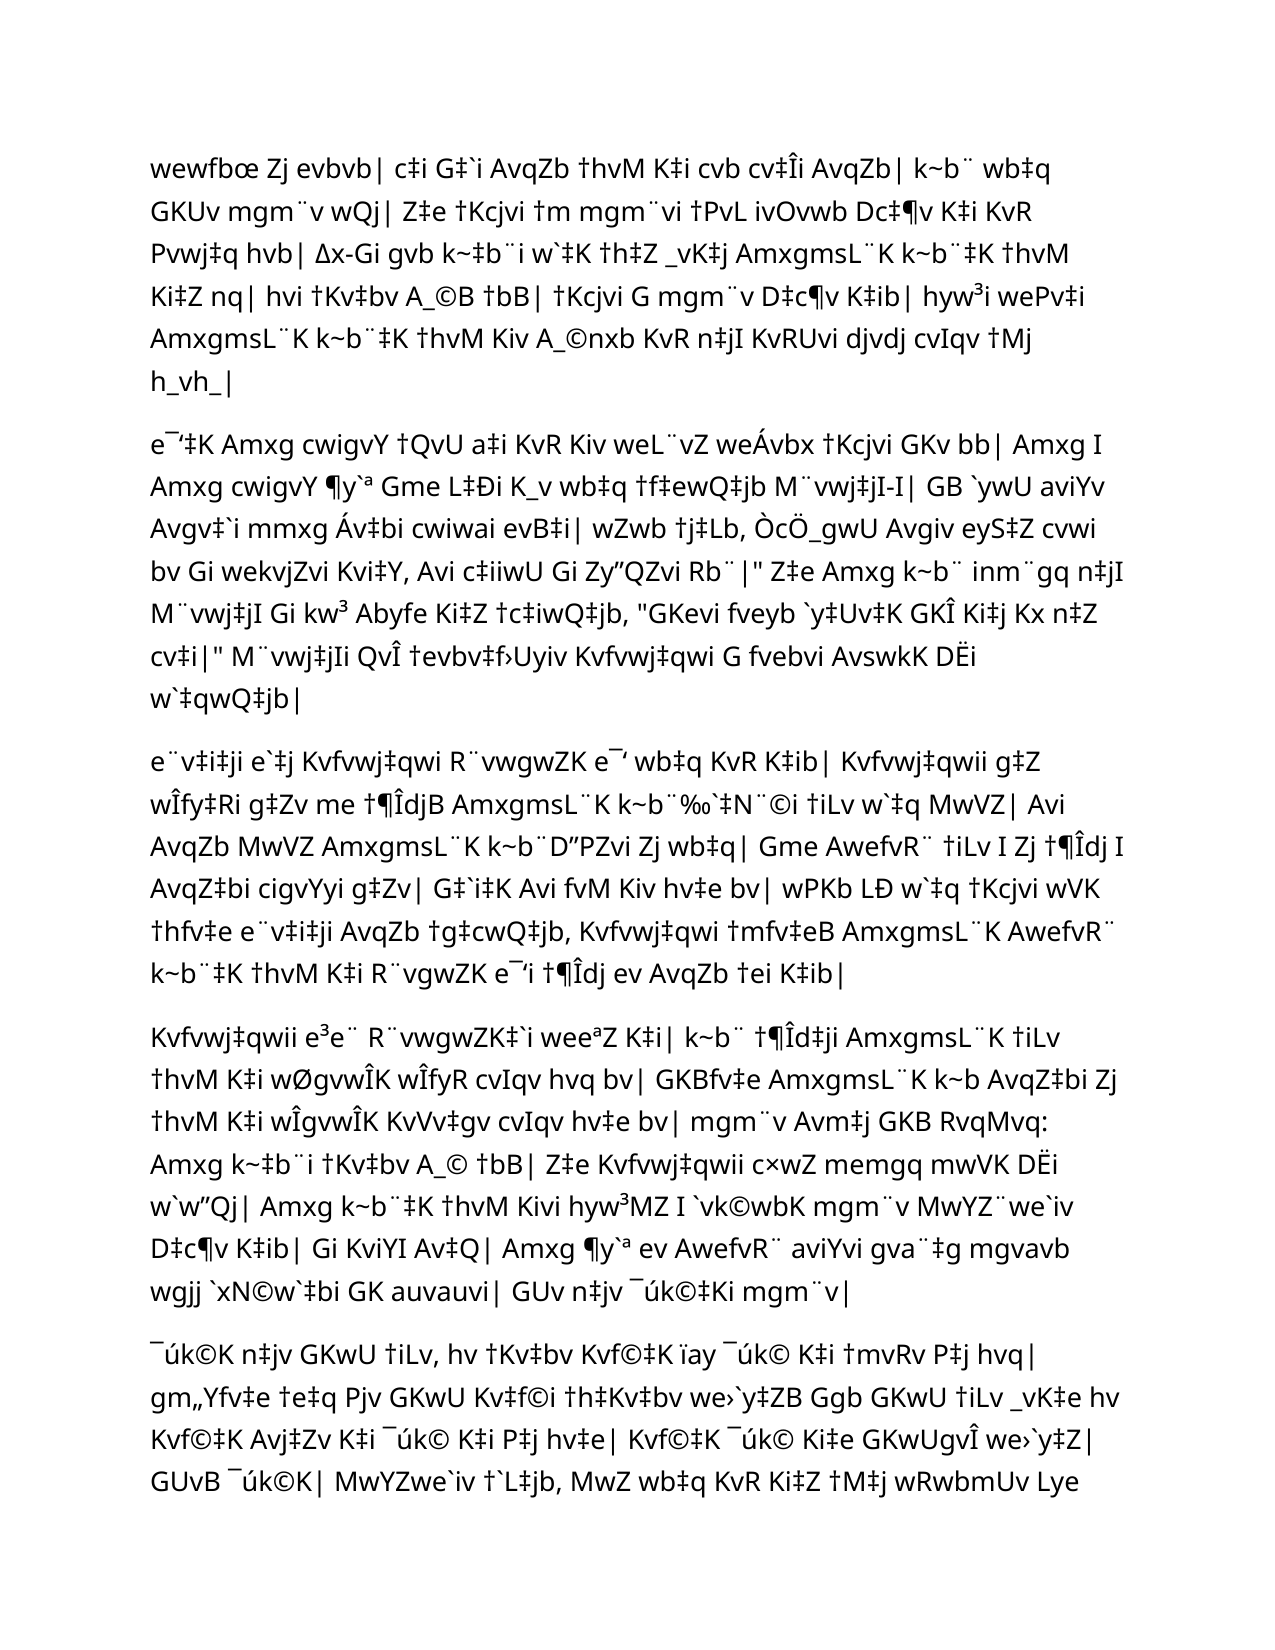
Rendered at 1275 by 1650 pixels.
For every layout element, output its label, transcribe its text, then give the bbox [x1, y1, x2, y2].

text Kvfvwj‡qwii e³e¨ R¨vwgwZK‡`i weeªZ K‡i| k~b¨ †¶Îd‡ji AmxgmsL¨K †iLv †hvM K‡i wØgvwÎK wÎfyR cvIqv hvq bv| GKBfv‡e AmxgmsL¨K k~b AvqZ‡bi Zj †hvM K‡i wÎgvwÎK KvVv‡gv cvIqv hv‡e bv| mgm¨v Avm‡j GKB RvqMvq: Amxg k~‡b¨i †Kv‡bv A_© †bB| Z‡e Kvfvwj‡qwii c×wZ memgq mwVK DËi w`w”Qj| Amxg k~b¨‡K †hvM Kivi hyw³MZ I `vk©wbK mgm¨v MwYZ¨we`iv D‡c¶v K‡ib| Gi KviYI Av‡Q| Amxg ¶y`ª ev AwefvR¨ aviYvi gva¨‡g mgvavb wgjj `xN©w`‡bi GK auvauvi| GUv n‡jv ¯úk©‡Ki mgm¨v| [150, 1018, 1125, 1309]
text e¨v‡i‡ji e`‡j Kvfvwj‡qwi R¨vwgwZK e¯‘ wb‡q KvR K‡ib| Kvfvwj‡qwii g‡Z wÎfy‡Ri g‡Zv me †¶ÎdjB AmxgmsL¨K k~b¨‰`‡N¨©i †iLv w`‡q MwVZ| Avi AvqZb MwVZ AmxgmsL¨K k~b¨D”PZvi Zj wb‡q| Gme AwefvR¨ †iLv I Zj †¶Îdj I AvqZ‡bi cigvYyi g‡Zv| G‡`i‡K Avi fvM Kiv hv‡e bv| wPKb LÐ w`‡q †Kcjvi wVK †hfv‡e e¨v‡i‡ji AvqZb †g‡cwQ‡jb, Kvfvwj‡qwi †mfv‡eB AmxgmsL¨K AwefvR¨ k~b¨‡K †hvM K‡i R¨vgwZK e¯‘i †¶Îdj ev AvqZb †ei K‡ib| [150, 743, 1125, 992]
text e¯‘‡K Amxg cwigvY †QvU a‡i KvR Kiv weL¨vZ weÁvbx †Kcjvi GKv bb| Amxg I Amxg cwigvY ¶y`ª Gme L‡Ði K_v wb‡q †f‡ewQ‡jb M¨vwj‡jI-I| GB `ywU aviYv Avgv‡`i mmxg Áv‡bi cwiwai evB‡i| wZwb †j‡Lb, ÒcÖ_gwU Avgiv eyS‡Z cvwi bv Gi wekvjZvi Kvi‡Y, Avi c‡iiwU Gi Zy”QZvi Rb¨|" Z‡e Amxg k~b¨ inm¨gq n‡jI M¨vwj‡jI Gi kw³ Abyfe Ki‡Z †c‡iwQ‡jb, "GKevi fveyb `y‡Uv‡K GKÎ Ki‡j Kx n‡Z cv‡i|" M¨vwj‡jIi QvÎ †evbv‡f›Uyiv Kvfvwj‡qwi G fvebvi AvswkK DËi w`‡qwQ‡jb| [150, 425, 1125, 716]
